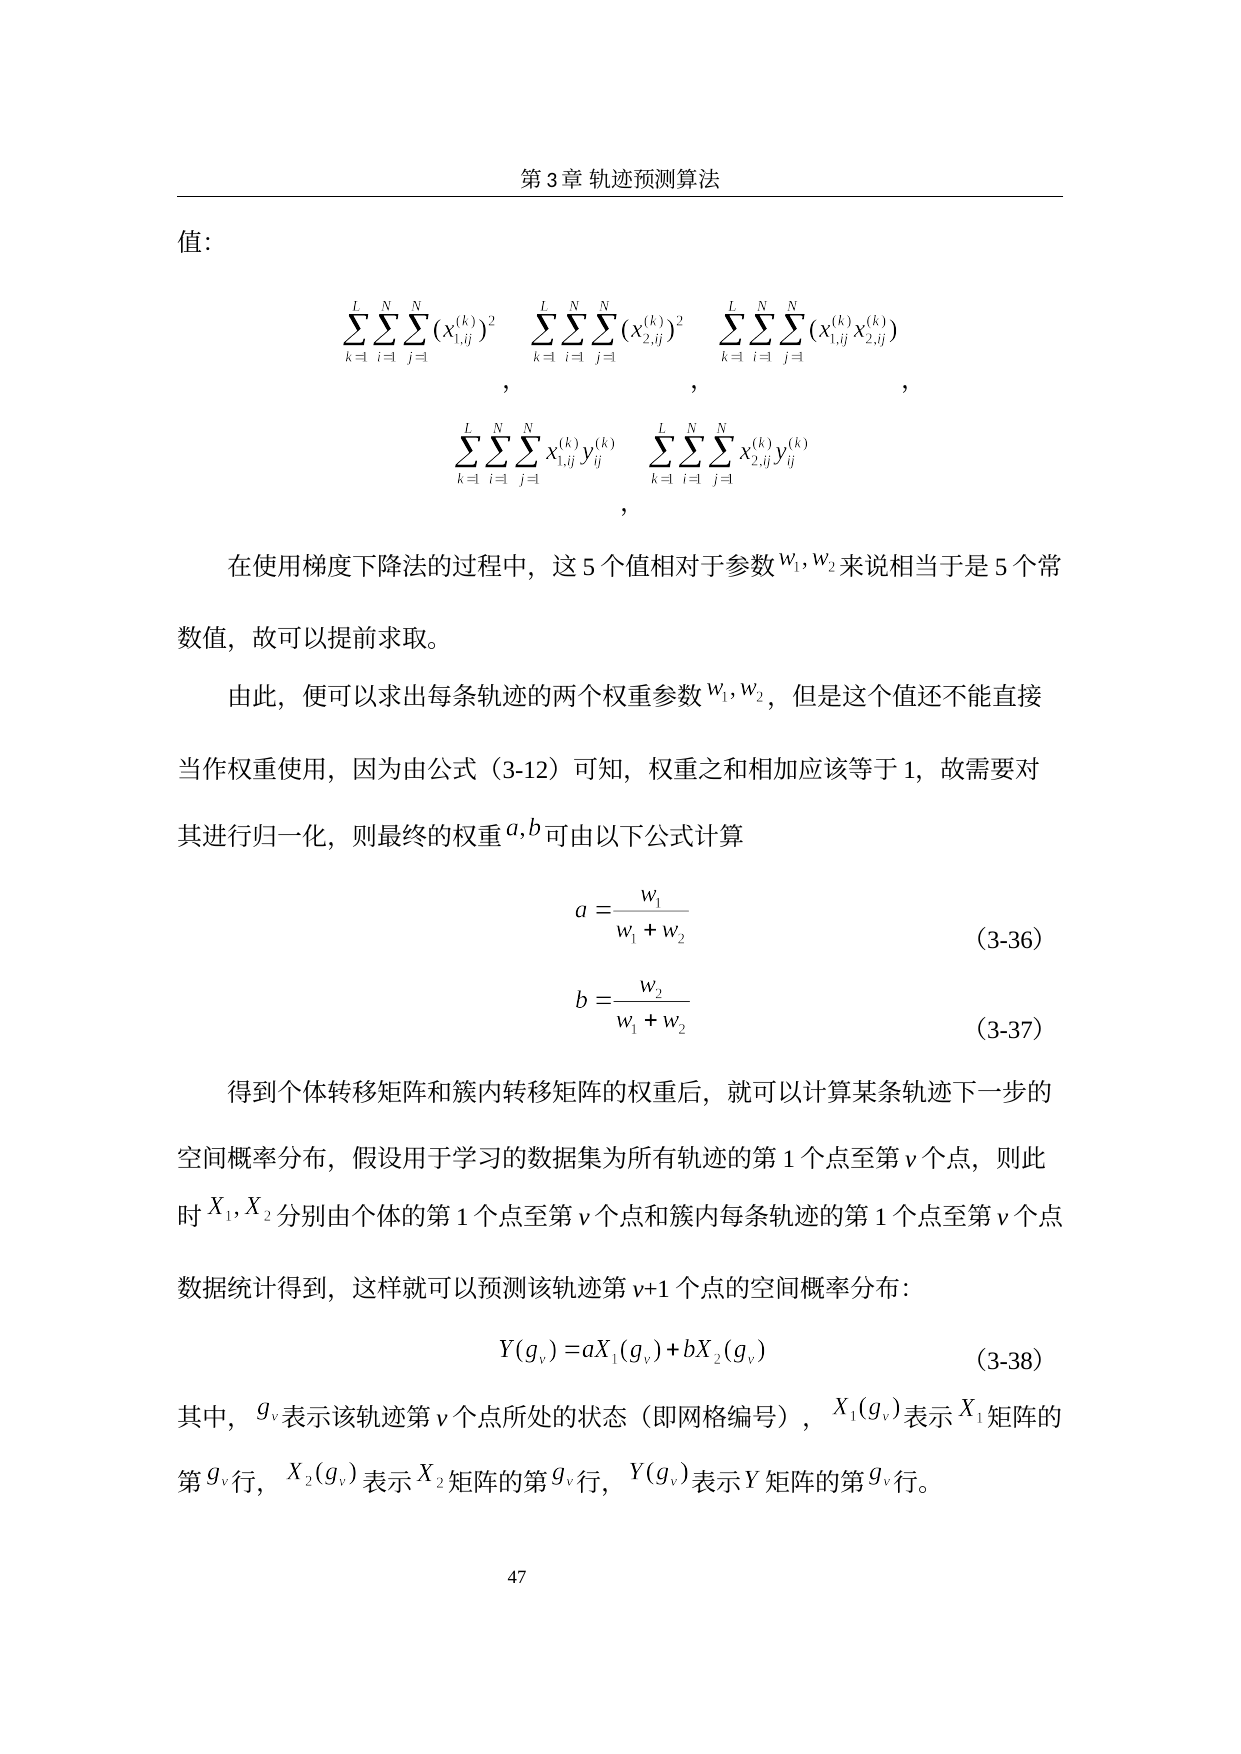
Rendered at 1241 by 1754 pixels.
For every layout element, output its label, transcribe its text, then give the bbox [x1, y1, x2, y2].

text 在使用梯度下降法的过程中，这5个值相对于参数来说相当于是5个常数值，故可以提前求取。 [177, 539, 1063, 670]
text 得到个体转移矩阵和簇内转移矩阵的权重后，就可以计算某条轨迹下一步的空间概率分布，假设用于学习的数据集为所有轨迹的第1个点至第v个点，则此时分别由个体的第1个点至第v个点和簇内每条轨迹的第1个点至第v个点数据统计得到，这样就可以预测该轨迹第v+1个点的空间概率分布： [177, 1058, 1063, 1319]
text 其中，表示该轨迹第v个点所处的状态（即网格编号），表示矩阵的第行，表示矩阵的第行，表示矩阵的第行。 [177, 1389, 1063, 1519]
text ， [177, 417, 1063, 518]
text （3-37） [177, 968, 1063, 1046]
text （3-36） [177, 878, 1063, 956]
text ，，， [177, 294, 1063, 396]
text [177, 208, 1063, 274]
text （3-38） [177, 1332, 1063, 1377]
text 由此，便可以求出每条轨迹的两个权重参数，但是这个值还不能直接当作权重使用，因为由公式（3-12）可知，权重之和相加应该等于1，故需要对其进行归一化，则最终的权重可由以下公式计算 [177, 670, 1063, 865]
